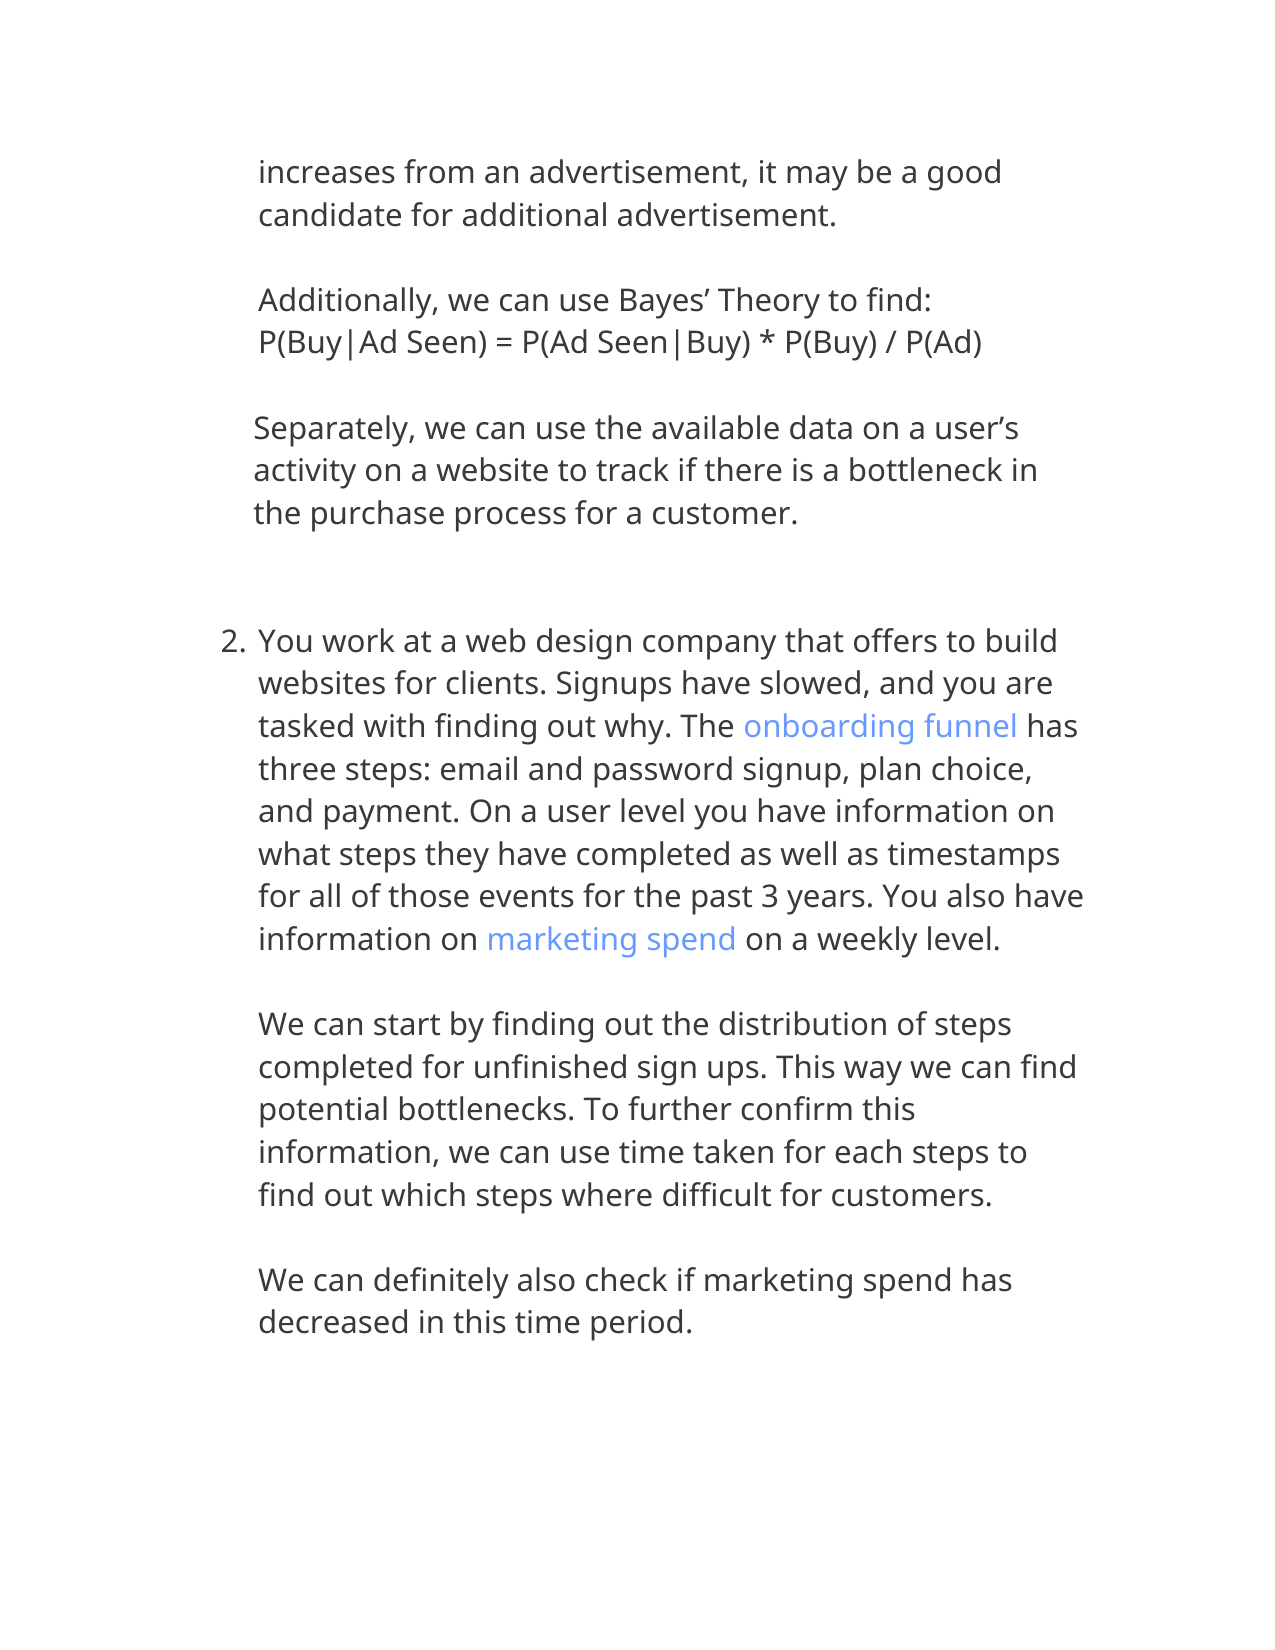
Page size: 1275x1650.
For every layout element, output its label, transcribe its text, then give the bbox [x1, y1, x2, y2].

text P(Buy|Ad Seen) = P(Ad Seen|Buy) * P(Buy) / P(Ad) [258, 320, 1087, 363]
list You work at a web design company that offers to build websites for clients. Signups have slowed, and you are tasked with finding out why. The onboarding funnel has three steps: email and password signup, plan choice, and payment. On a user level you have information on what steps they have completed as well as timestamps for all of those events for the past 3 years. You also have information on marketing spend on a weekly level. [220, 619, 1087, 959]
text We can definitely also check if marketing spend has decreased in this time period. [258, 1258, 1087, 1343]
text Additionally, we can use Bayes’ Theory to find: [258, 278, 1087, 320]
text Separately, we can use the available data on a user’s activity on a website to track if there is a bottleneck in the purchase process for a customer. [253, 406, 1087, 533]
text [258, 150, 1087, 235]
text We can start by finding out the distribution of steps completed for unfinished sign ups. This way we can find potential bottlenecks. To further confirm this information, we can use time taken for each steps to find out which steps where difficult for customers. [258, 1002, 1087, 1215]
